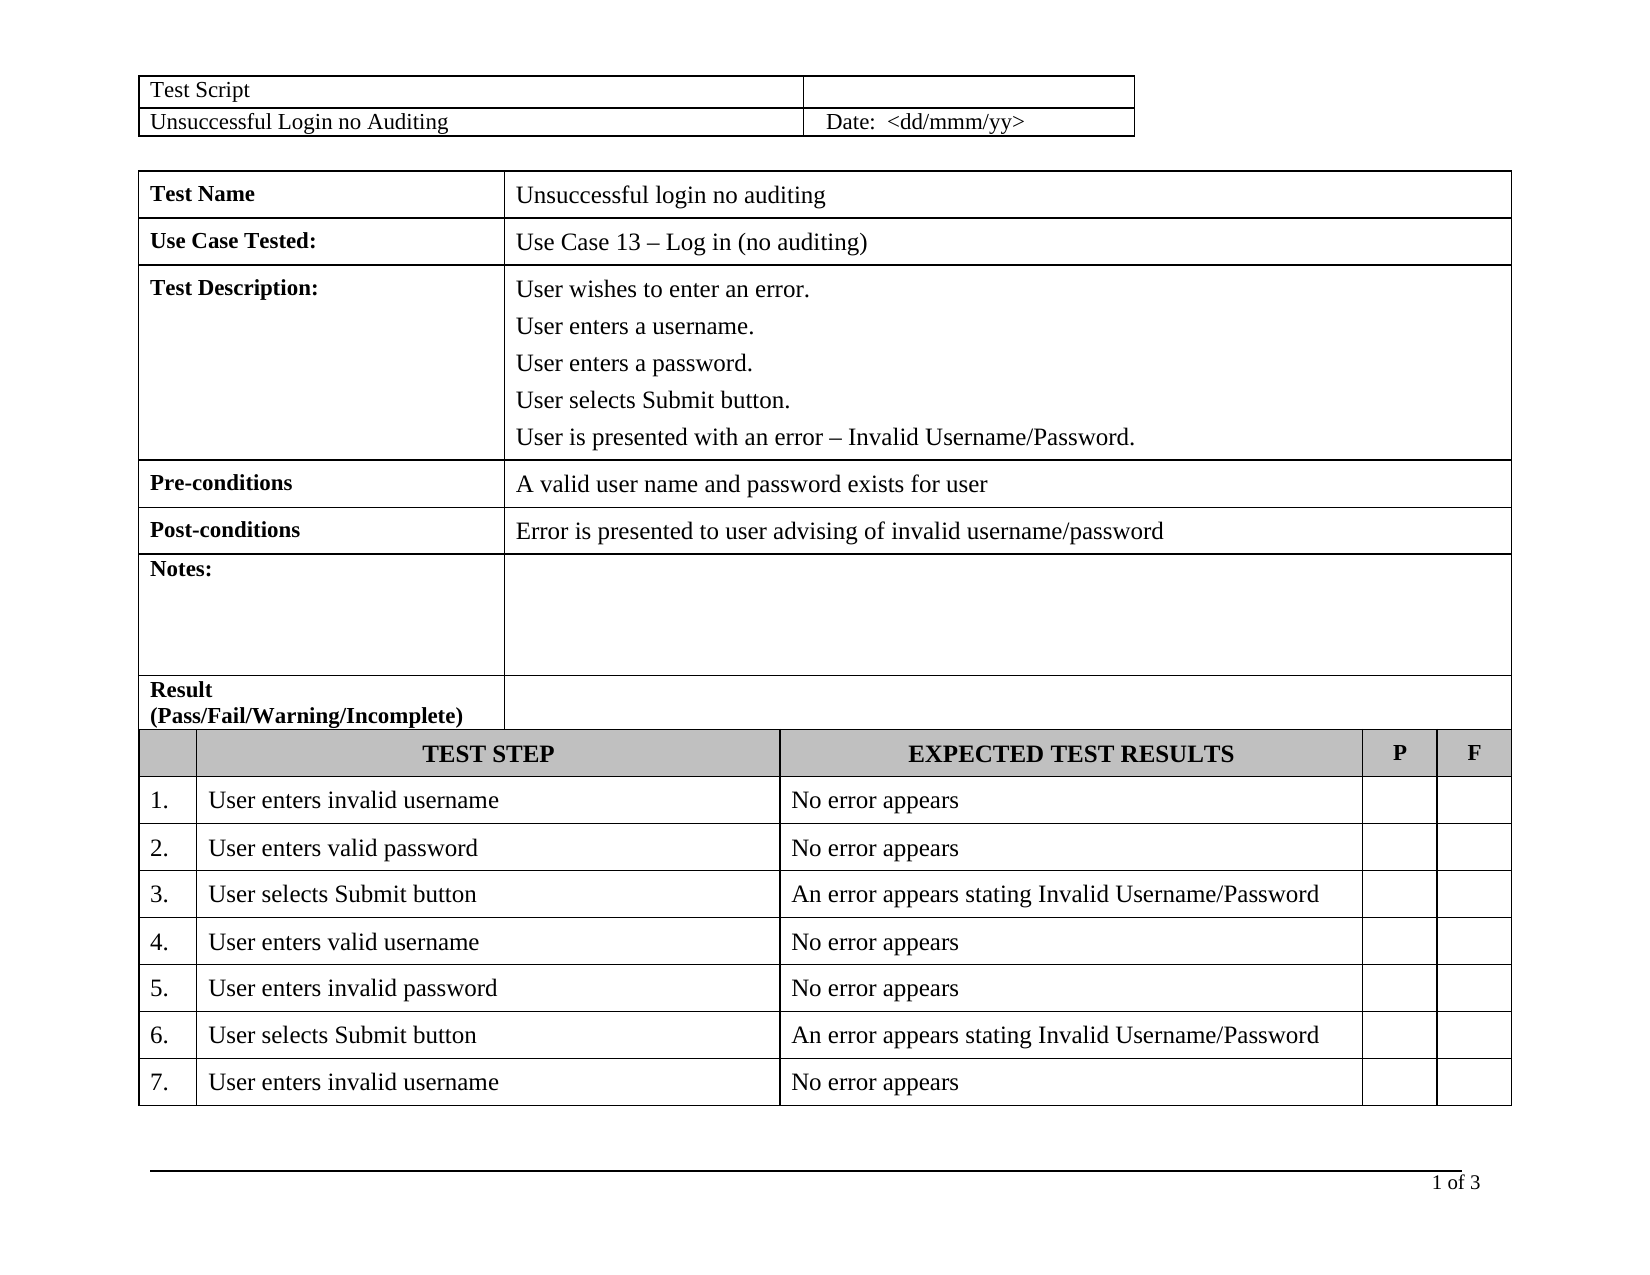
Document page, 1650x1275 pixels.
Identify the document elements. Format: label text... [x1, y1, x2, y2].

table_cell P [1363, 730, 1436, 776]
table_cell [1438, 918, 1511, 964]
table_cell User enters valid username [197, 918, 779, 964]
table_cell [1363, 918, 1436, 964]
table_cell No error appears [781, 965, 1362, 1011]
table_cell An error appears stating Invalid Username/Password [781, 871, 1362, 917]
table_cell [1363, 871, 1436, 917]
table_cell No error appears [781, 918, 1362, 964]
table_cell Use Case 13 – Log in (no auditing) [505, 219, 1511, 264]
table_cell An error appears stating Invalid Username/Password [781, 1012, 1362, 1058]
table_cell [140, 1012, 196, 1058]
table_cell [140, 965, 196, 1011]
table_cell [1438, 1059, 1511, 1104]
table_cell Post-conditions [139, 508, 504, 553]
table_cell Result (Pass/Fail/Warning/Incomplete) [139, 676, 504, 729]
table_cell User enters invalid username [197, 777, 779, 823]
table_cell Error is presented to user advising of invalid username/password [505, 508, 1511, 553]
table_cell User enters invalid password [197, 965, 779, 1011]
table_cell User selects Submit button [197, 871, 779, 917]
table_cell [1363, 824, 1436, 870]
table_cell Test Description: [139, 266, 504, 459]
table_cell [505, 555, 1511, 674]
table_cell User enters invalid username [197, 1059, 779, 1104]
table_cell [1363, 965, 1436, 1011]
table_cell [140, 730, 196, 776]
table_cell User wishes to enter an error. User enters a username. User enters a password. User selects Submit button. User is presented with an error – Invalid Username/Password. [505, 266, 1511, 459]
table_cell TEST STEP [197, 730, 779, 776]
table_cell [1363, 1059, 1436, 1104]
table_header Unsuccessful login no auditing [505, 172, 1511, 217]
table_cell [1363, 1012, 1436, 1058]
table_cell [1438, 965, 1511, 1011]
table_cell [1438, 1012, 1511, 1058]
table_cell [1438, 824, 1511, 870]
table_cell [505, 676, 1511, 729]
table_cell [1438, 871, 1511, 917]
table_cell No error appears [781, 777, 1362, 823]
table_cell Notes: [139, 555, 504, 674]
table_cell [140, 1059, 196, 1104]
table_cell [1363, 777, 1436, 823]
table_cell [140, 824, 196, 870]
table_cell Pre-conditions [139, 461, 504, 506]
table_cell [140, 777, 196, 823]
table_cell EXPECTED TEST RESULTS [781, 730, 1362, 776]
table_cell [1438, 777, 1511, 823]
table_cell User selects Submit button [197, 1012, 779, 1058]
table_cell Use Case Tested: [139, 219, 504, 264]
table_cell [140, 871, 196, 917]
table_header Test Name [139, 172, 504, 217]
table_cell A valid user name and password exists for user [505, 461, 1511, 506]
table_cell [140, 918, 196, 964]
table_cell User enters valid password [197, 824, 779, 870]
table_cell No error appears [781, 1059, 1362, 1104]
table_cell F [1438, 730, 1511, 776]
table_cell No error appears [781, 824, 1362, 870]
